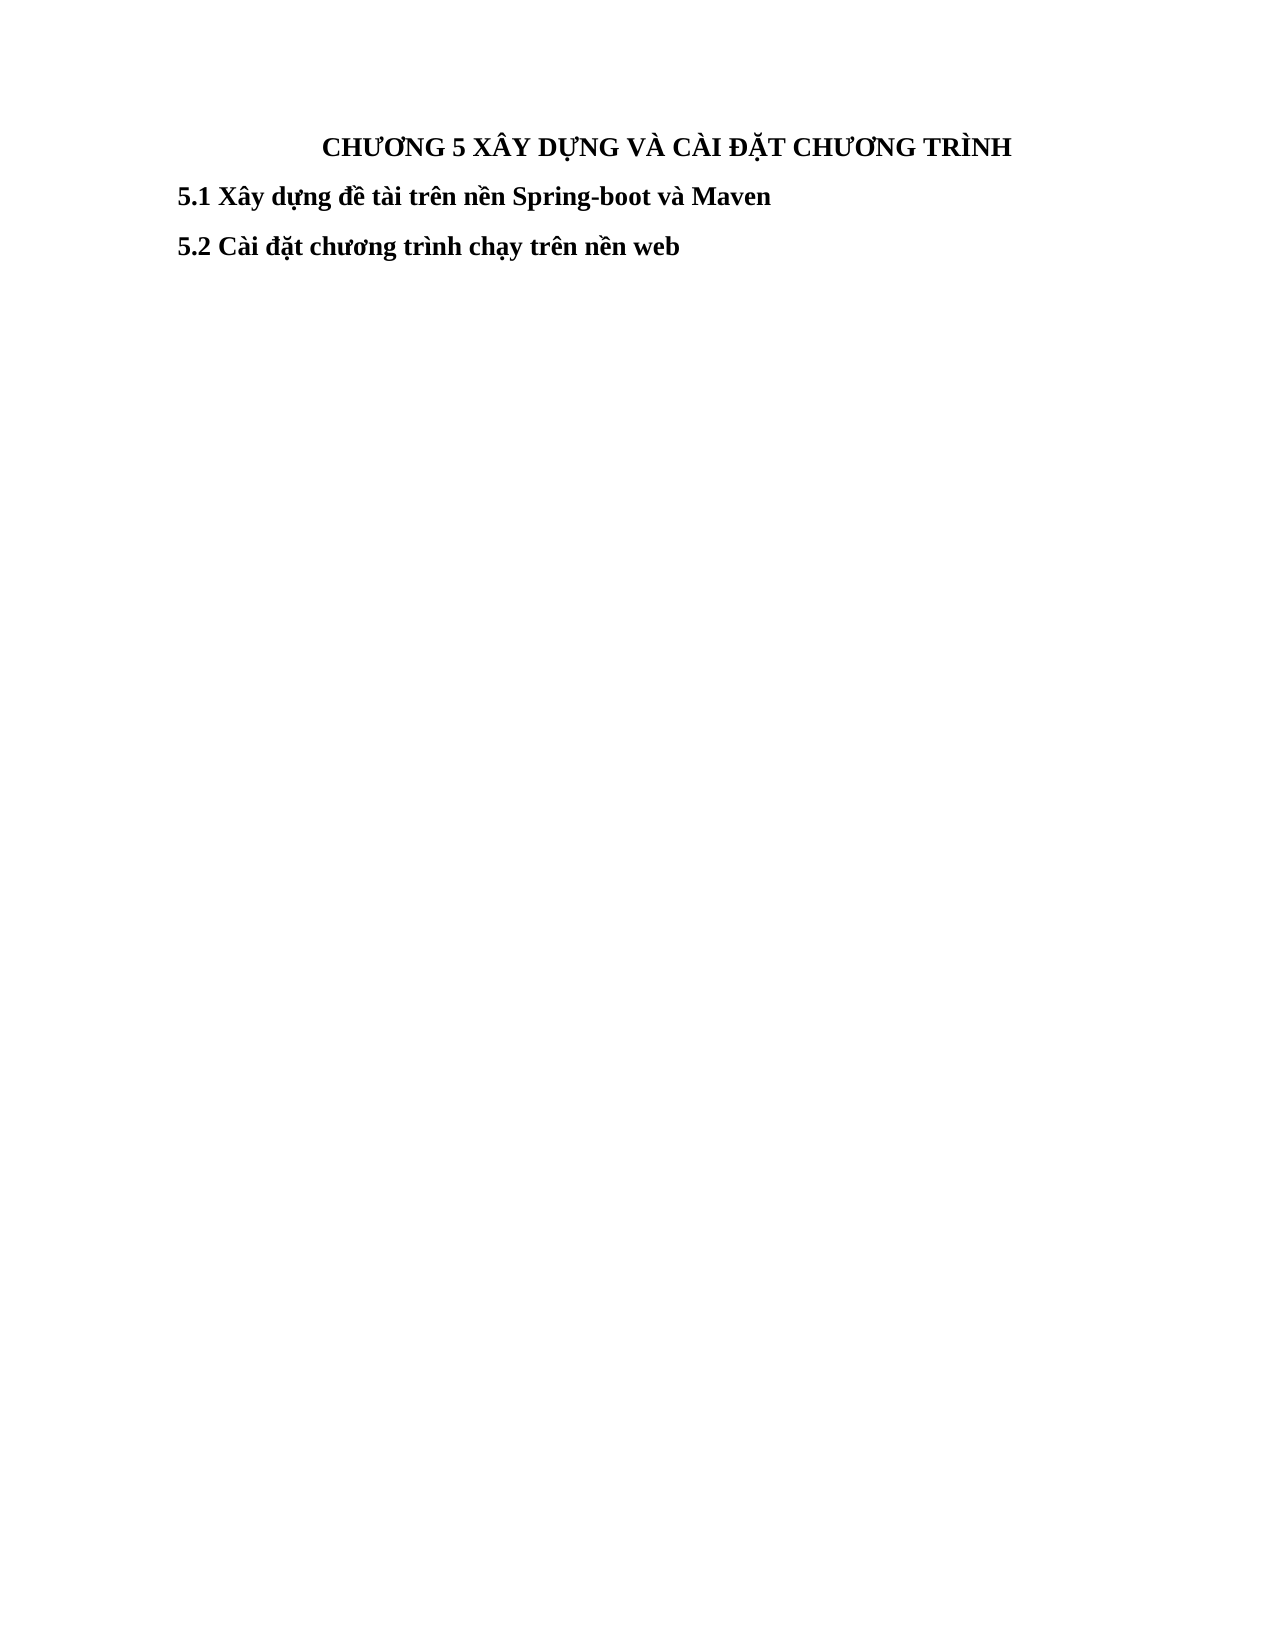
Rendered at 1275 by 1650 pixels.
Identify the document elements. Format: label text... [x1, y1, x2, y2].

subtitle 5.1 Xây dựng đề tài trên nền Spring-boot và Maven [177, 180, 1157, 212]
subtitle CHƯƠNG 5 XÂY DỰNG VÀ CÀI ĐẶT CHƯƠNG TRÌNH [177, 131, 1157, 162]
subtitle 5.2 Cài đặt chương trình chạy trên nền web [177, 230, 1157, 261]
